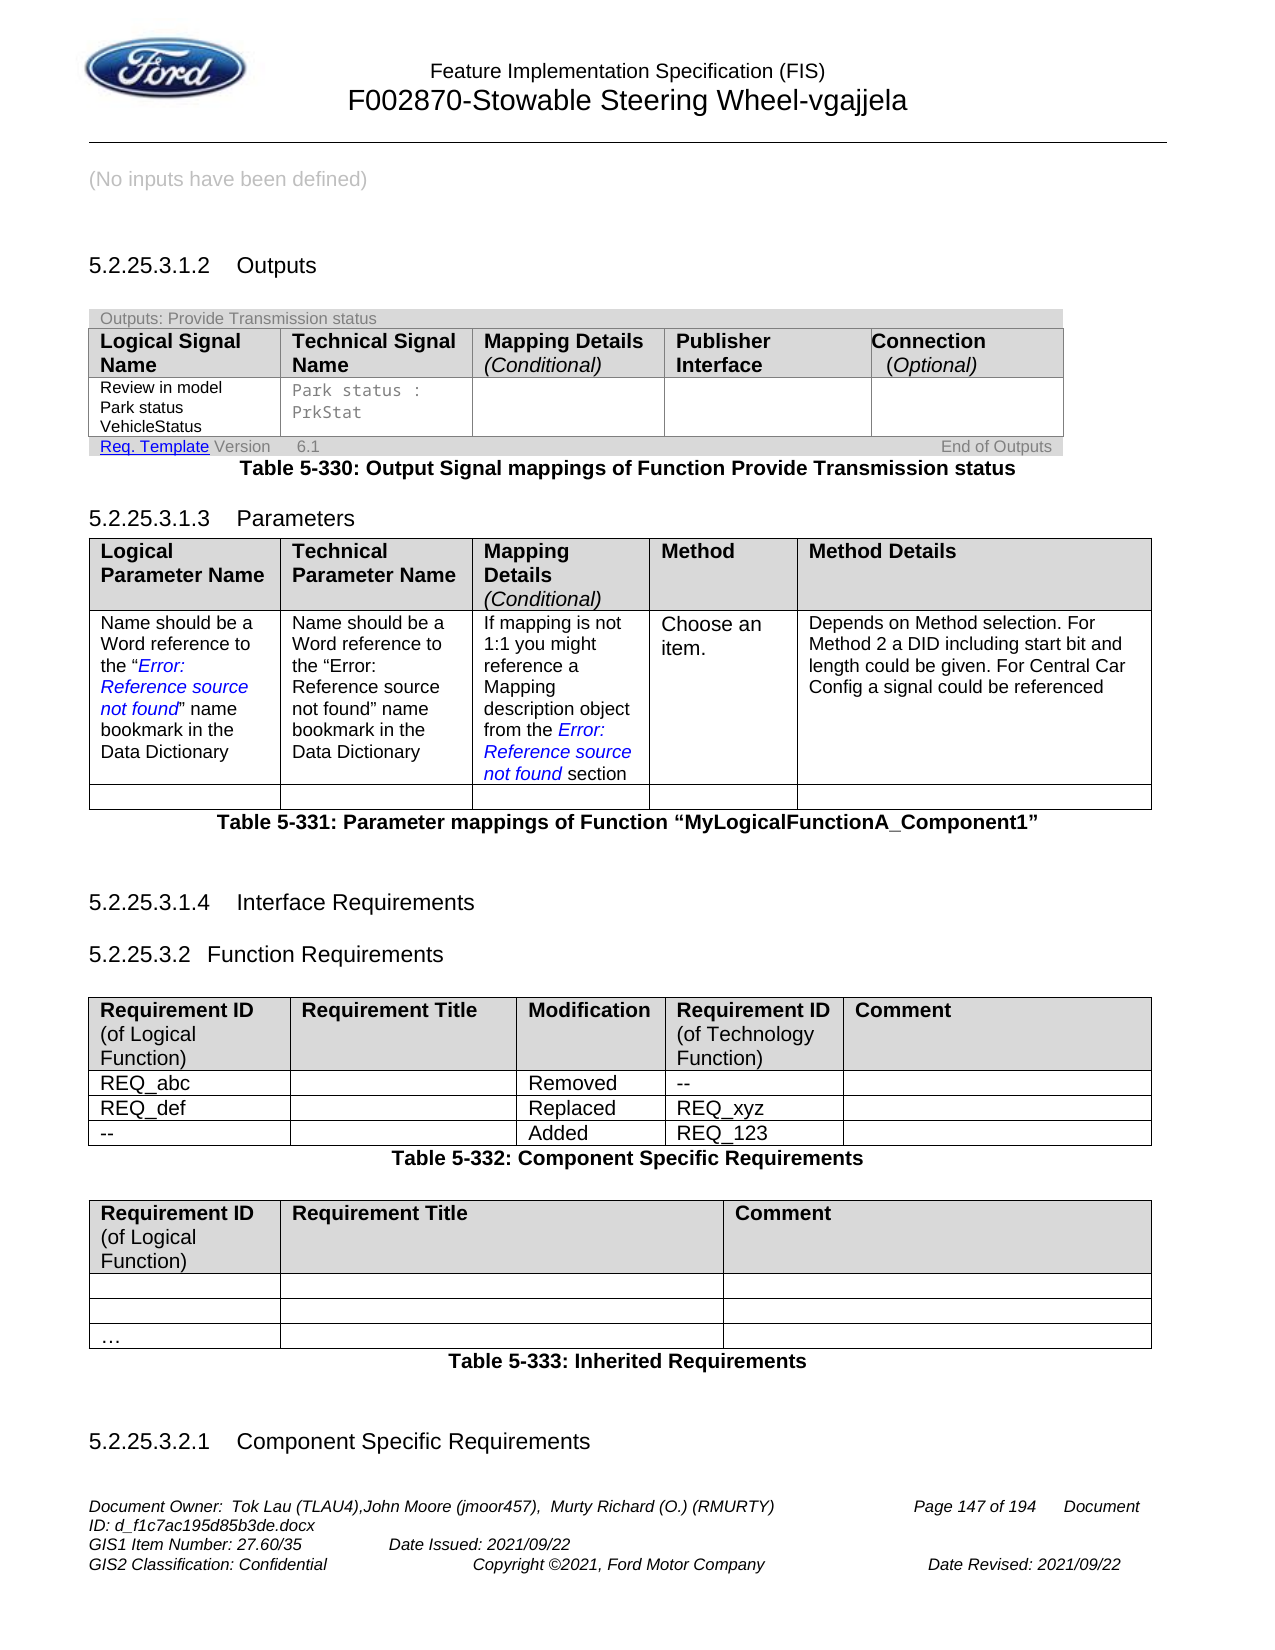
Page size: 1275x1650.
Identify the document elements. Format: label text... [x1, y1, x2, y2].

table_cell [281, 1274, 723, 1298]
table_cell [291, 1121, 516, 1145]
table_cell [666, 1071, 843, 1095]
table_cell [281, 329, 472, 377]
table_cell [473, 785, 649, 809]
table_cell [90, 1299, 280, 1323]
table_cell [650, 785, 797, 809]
picture [65, 18, 266, 119]
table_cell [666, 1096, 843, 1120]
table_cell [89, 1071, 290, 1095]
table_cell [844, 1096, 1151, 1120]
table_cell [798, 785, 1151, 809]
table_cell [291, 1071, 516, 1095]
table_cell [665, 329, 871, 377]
text (No inputs have been defined) [89, 167, 1167, 191]
text Table 5-2: Parameter mappings of Function “MyLogicalFunctionA_Component1” [89, 810, 1167, 834]
text Table 5-3: Output Signal mappings of Function Provide Transmission status [89, 456, 1167, 480]
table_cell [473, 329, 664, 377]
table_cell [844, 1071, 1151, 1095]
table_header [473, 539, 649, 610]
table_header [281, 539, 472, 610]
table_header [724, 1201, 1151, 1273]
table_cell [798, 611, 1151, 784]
text Table 5-3: Component Specific Requirements [89, 1146, 1167, 1170]
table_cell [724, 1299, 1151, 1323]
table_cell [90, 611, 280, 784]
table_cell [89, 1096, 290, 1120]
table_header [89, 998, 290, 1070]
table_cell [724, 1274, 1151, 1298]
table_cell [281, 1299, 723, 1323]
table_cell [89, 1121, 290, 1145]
subtitle Function Requirements [89, 941, 1167, 967]
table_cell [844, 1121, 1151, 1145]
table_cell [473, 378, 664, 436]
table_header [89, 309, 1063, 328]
text Table 5-4: Inherited Requirements [89, 1349, 1167, 1373]
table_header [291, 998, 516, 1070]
subtitle Parameters [89, 505, 1167, 531]
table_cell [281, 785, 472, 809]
subtitle Interface Requirements [89, 889, 1167, 916]
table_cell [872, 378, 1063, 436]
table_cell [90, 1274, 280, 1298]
subtitle Component Specific Requirements [89, 1428, 1167, 1455]
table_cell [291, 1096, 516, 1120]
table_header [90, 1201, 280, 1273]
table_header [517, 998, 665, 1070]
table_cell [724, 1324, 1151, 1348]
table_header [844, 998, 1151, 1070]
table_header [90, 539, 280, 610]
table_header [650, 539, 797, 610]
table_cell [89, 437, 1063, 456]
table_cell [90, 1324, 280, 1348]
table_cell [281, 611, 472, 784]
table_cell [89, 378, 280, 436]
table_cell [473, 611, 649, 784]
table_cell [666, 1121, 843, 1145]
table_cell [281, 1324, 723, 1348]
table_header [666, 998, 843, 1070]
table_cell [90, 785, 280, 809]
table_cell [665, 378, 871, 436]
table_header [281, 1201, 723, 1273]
subtitle Outputs [89, 252, 1167, 279]
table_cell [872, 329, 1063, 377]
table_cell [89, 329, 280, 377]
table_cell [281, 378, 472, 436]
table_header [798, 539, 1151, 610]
